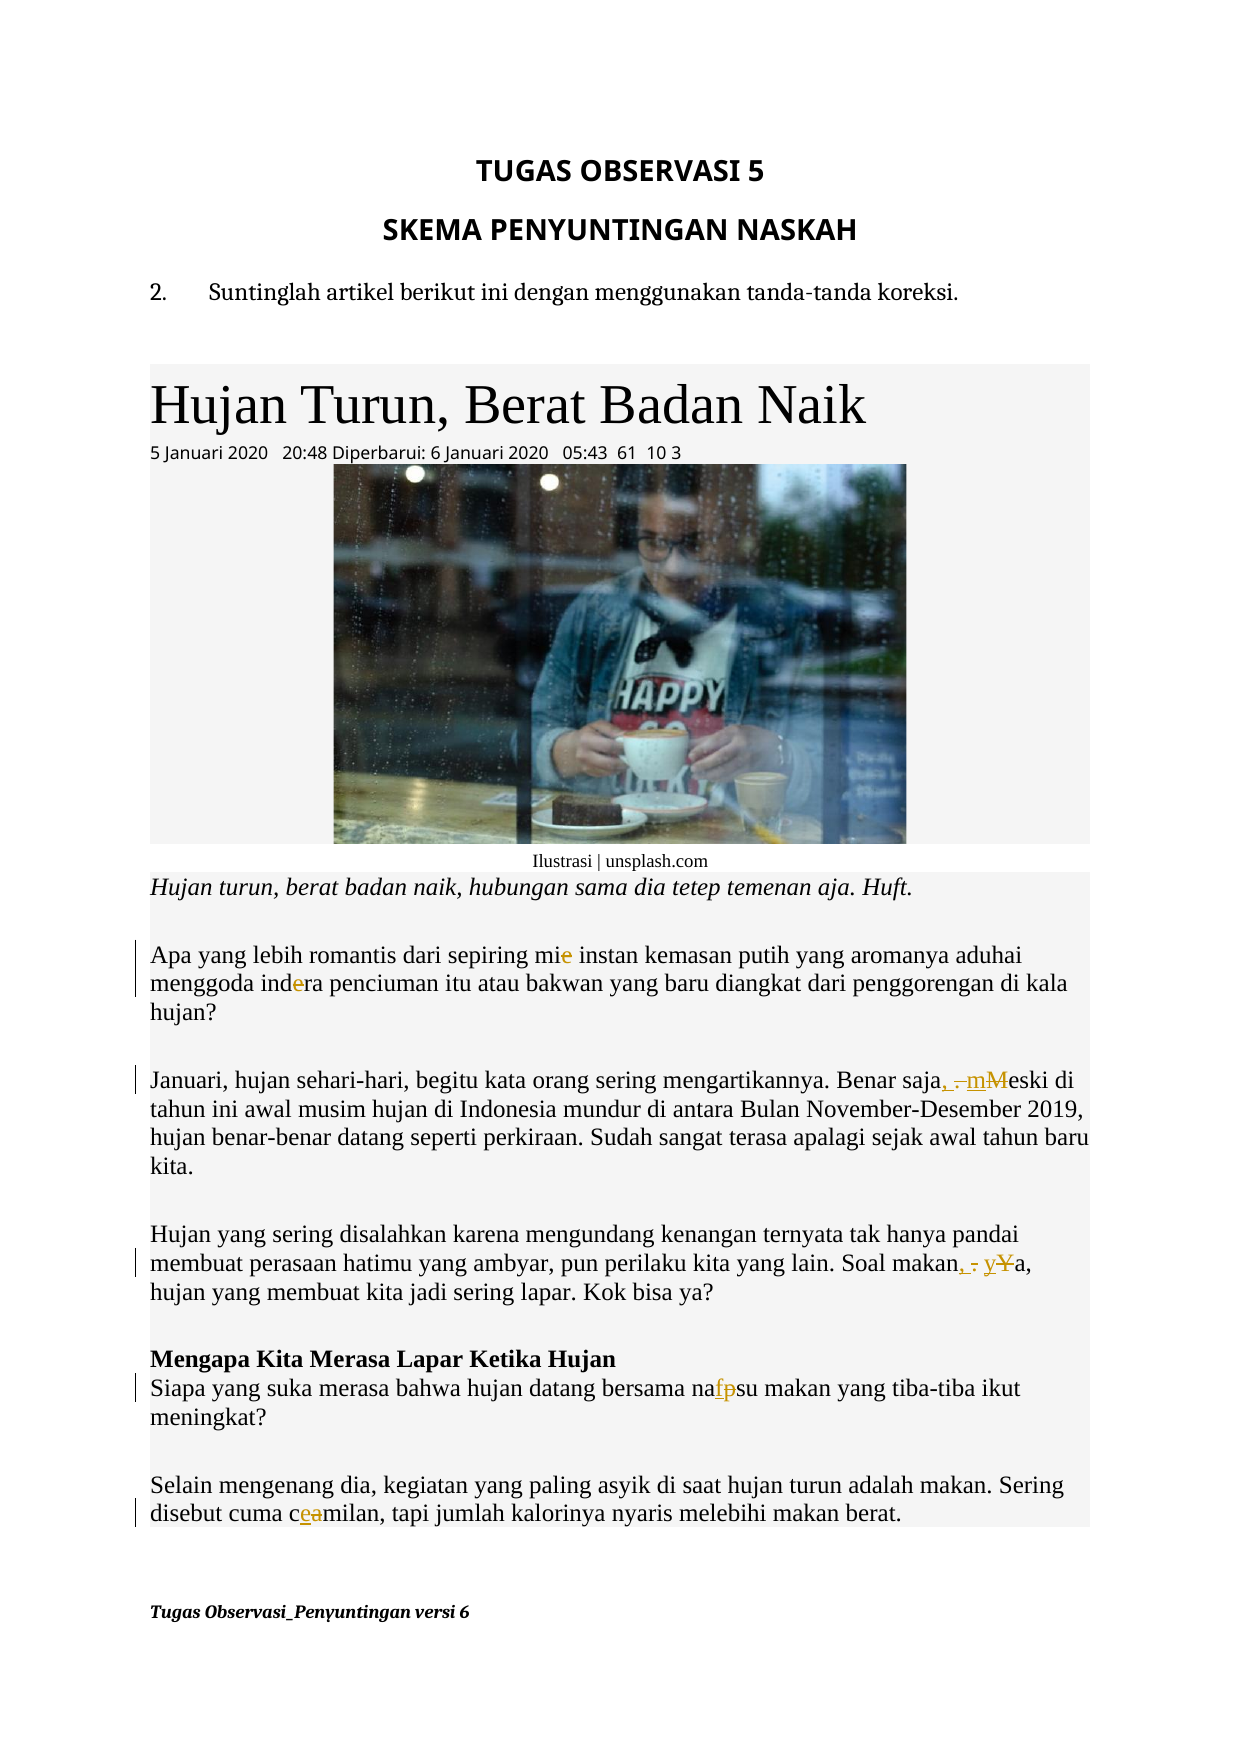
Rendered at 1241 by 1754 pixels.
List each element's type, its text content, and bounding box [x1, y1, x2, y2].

text Selain mengenang dia, kegiatan yang paling asyik di saat hujan turun adalah makan. Sering disebut cuma cmilan, tapi jumlah kalorinya nyaris melebihi makan berat. [150, 1470, 1090, 1527]
list Suntinglah artikel berikut ini dengan menggunakan tanda-tanda koreksi. [150, 278, 1090, 307]
text Hujan yang sering disalahkan karena mengundang kenangan ternyata tak hanya pandai membuat perasaan hatimu yang ambyar, pun perilaku kita yang lain. Soal makan a, hujan yang membuat kita jadi sering lapar. Kok bisa ya? [150, 1219, 1090, 1305]
text Ilustrasi | unsplash.com [150, 844, 1090, 872]
text Apa yang lebih romantis dari sepiring mi instan kemasan putih yang aromanya aduhai menggoda indra penciuman itu atau bakwan yang baru diangkat dari penggorengan di kala hujan? [150, 940, 1090, 1026]
text 5 Januari 2020 20:48 Diperbarui: 6 Januari 2020 05:43 61 10 3 [150, 436, 1090, 464]
text TUGAS OBSERVASI 5 [150, 150, 1090, 190]
text SKEMA PENYUNTINGAN NASKAH [150, 209, 1090, 249]
text Hujan turun, berat badan naik, hubungan sama dia tetep temenan aja. Huft. [150, 872, 1090, 901]
text Januari, hujan sehari-hari, begitu kata orang sering mengartikannya. Benar sajaeski di tahun ini awal musim hujan di Indonesia mundur di antara Bulan November-Desember 2019, hujan benar-benar datang seperti perkiraan. Sudah sangat terasa apalagi sejak awal tahun baru kita. [150, 1065, 1090, 1180]
text Hujan Turun, Berat Badan Naik [150, 364, 1090, 436]
text Mengapa Kita Merasa Lapar Ketika Hujan Siapa yang suka merasa bahwa hujan datang bersama nasu makan yang tiba-tiba ikut meningkat? [150, 1344, 1090, 1431]
picture [333, 464, 907, 844]
